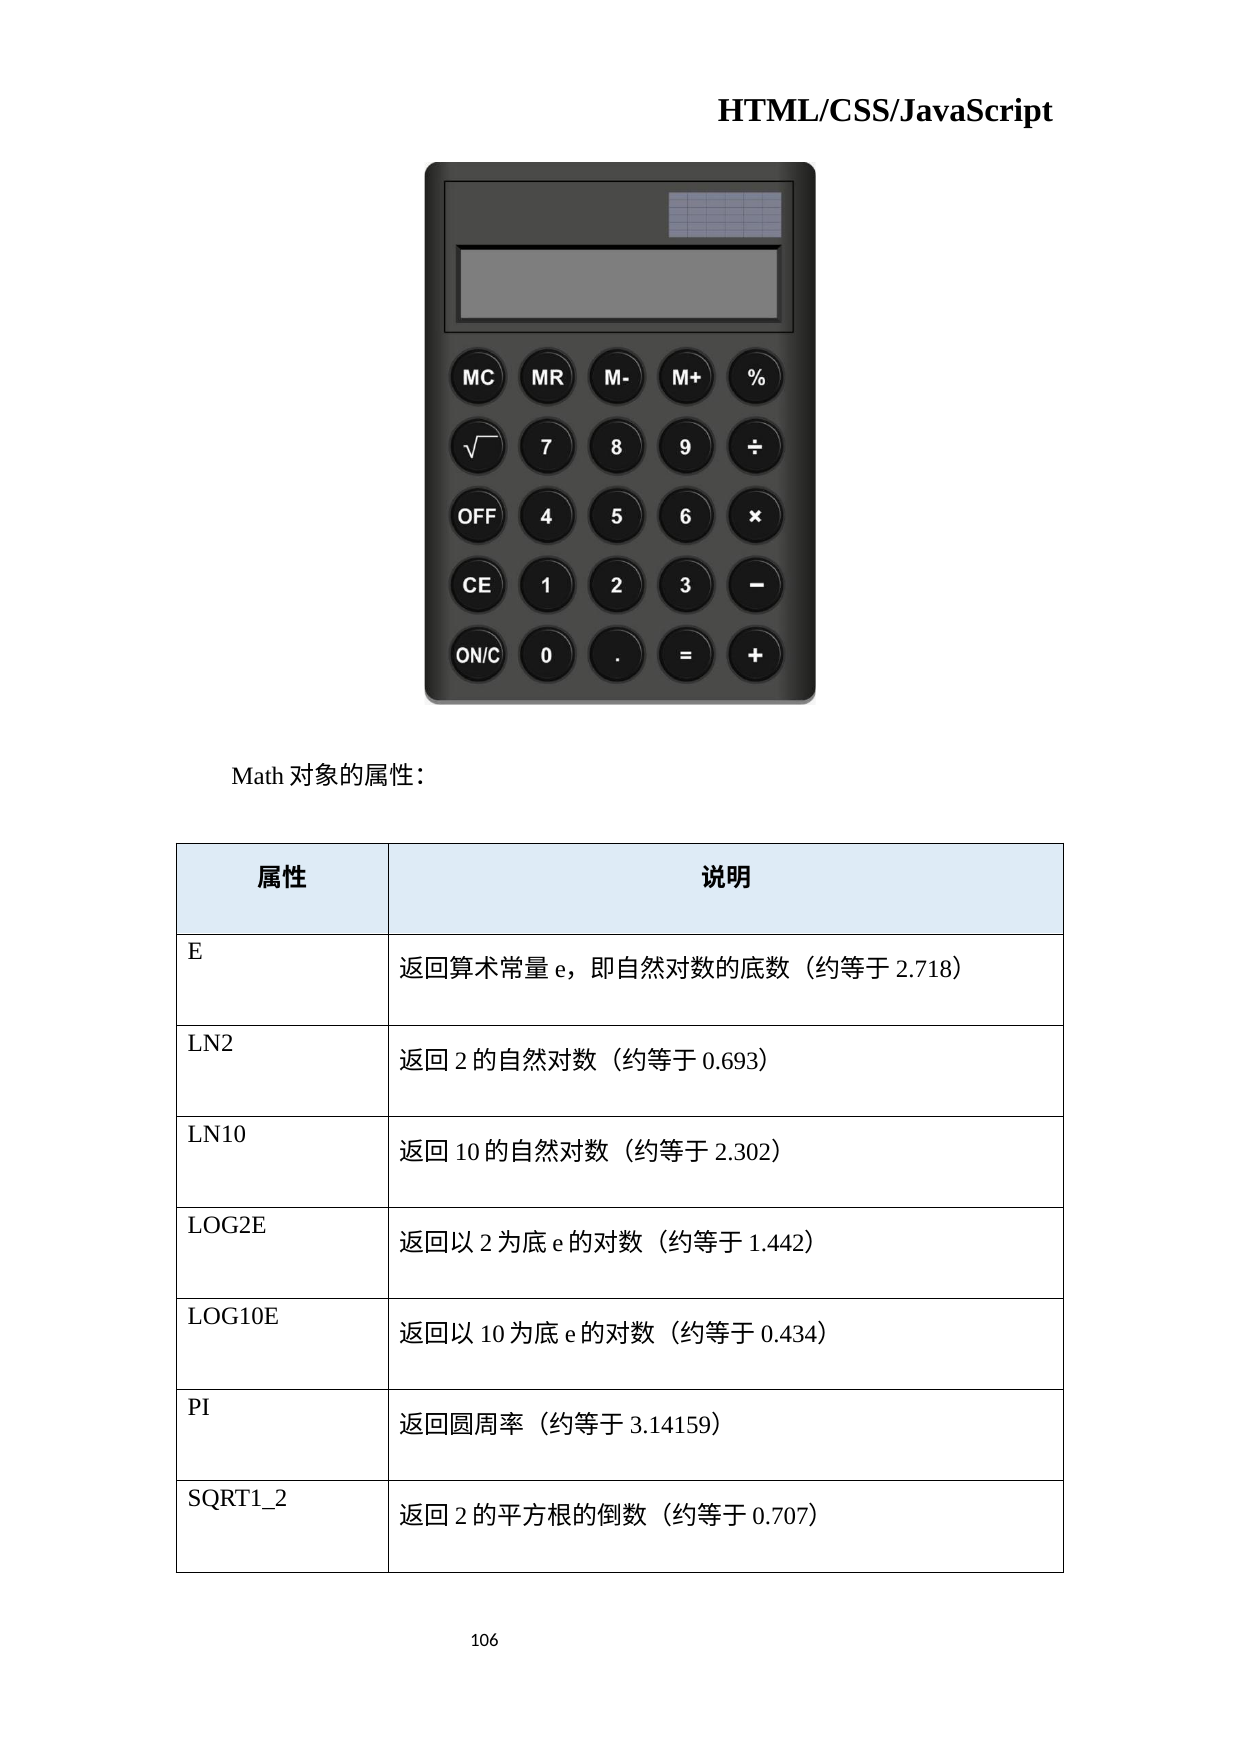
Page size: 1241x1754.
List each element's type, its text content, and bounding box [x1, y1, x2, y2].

table_header 属性 [177, 844, 388, 933]
table_cell 返回2的自然对数（约等于0.693） [389, 1026, 1063, 1116]
picture [424, 162, 816, 705]
table_cell 返回圆周率（约等于3.14159） [389, 1390, 1063, 1480]
table_cell 返回2的平方根的倒数（约等于0.707） [389, 1481, 1063, 1572]
table_cell 返回10的自然对数（约等于2.302） [389, 1117, 1063, 1207]
table_cell LOG2E [177, 1208, 388, 1298]
table_cell 返回以10为底e的对数（约等于0.434） [389, 1299, 1063, 1389]
table_cell E [177, 935, 388, 1025]
table_cell LN10 [177, 1117, 388, 1207]
text Math对象的属性： [187, 741, 1053, 806]
table_cell SQRT1_2 [177, 1481, 388, 1572]
table_cell 返回以2为底e的对数（约等于1.442） [389, 1208, 1063, 1298]
table_cell LOG10E [177, 1299, 388, 1389]
table_cell LN2 [177, 1026, 388, 1116]
table_cell PI [177, 1390, 388, 1480]
table_header 说明 [389, 844, 1063, 933]
table_cell 返回算术常量e，即自然对数的底数（约等于2.718） [389, 935, 1063, 1025]
